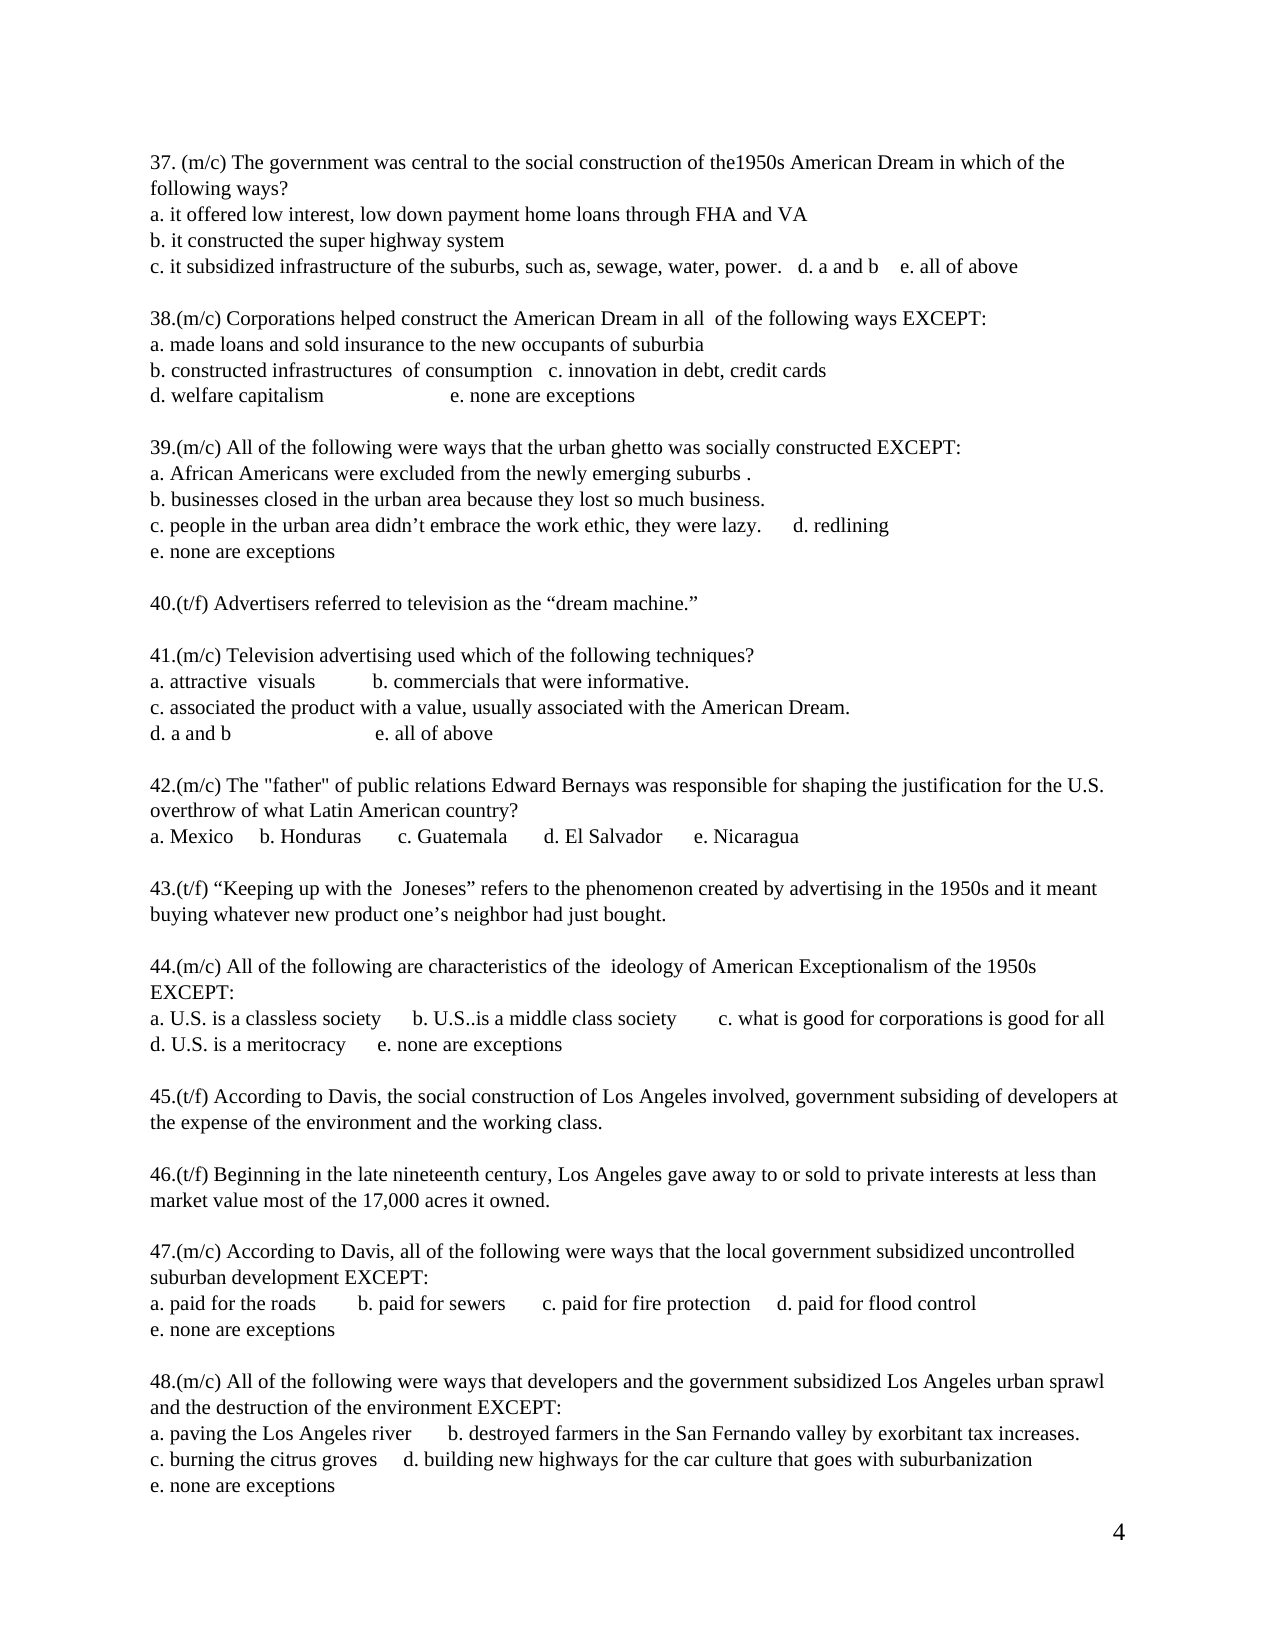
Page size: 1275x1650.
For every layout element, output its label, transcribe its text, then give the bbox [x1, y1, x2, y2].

text 43.(t/f) “Keeping up with the Joneses” refers to the phenomenon created by advertising in the 1950s and it meant buying whatever new product one’s neighbor had just bought. [150, 876, 1125, 926]
text d. a and b e. all of above [150, 721, 1125, 745]
text c. people in the urban area didn’t embrace the work ethic, they were lazy. d. redlining [150, 513, 1125, 537]
text c. it subsidized infrastructure of the suburbs, such as, sewage, water, power. d. a and b e. all of above [150, 254, 1125, 278]
text a. Mexico b. Honduras c. Guatemala d. El Salvador e. Nicaragua [150, 824, 1125, 848]
text e. none are exceptions [150, 539, 1125, 563]
text d. welfare capitalism e. none are exceptions [150, 383, 1125, 407]
text 37. (m/c) The government was central to the social construction of the1950s American Dream in which of the following ways? [150, 150, 1125, 200]
text 38.(m/c) Corporations helped construct the American Dream in all of the following ways EXCEPT: [150, 306, 1125, 330]
text a. paving the Los Angeles river b. destroyed farmers in the San Fernando valley by exorbitant tax increases. [150, 1421, 1125, 1445]
text c. associated the product with a value, usually associated with the American Dream. [150, 695, 1125, 719]
text 48.(m/c) All of the following were ways that developers and the government subsidized Los Angeles urban sprawl and the destruction of the environment EXCEPT: [150, 1369, 1125, 1419]
text b. constructed infrastructures of consumption c. innovation in debt, credit cards [150, 357, 1125, 382]
text a. paid for the roads b. paid for sewers c. paid for fire protection d. paid for flood control [150, 1291, 1125, 1315]
text 45.(t/f) According to Davis, the social construction of Los Angeles involved, government subsiding of developers at the expense of the environment and the working class. [150, 1084, 1125, 1134]
text a. African Americans were excluded from the newly emerging suburbs . [150, 461, 1125, 485]
text a. U.S. is a classless society b. U.S..is a middle class society c. what is good for corporations is good for all [150, 1006, 1125, 1030]
text 40.(t/f) Advertisers referred to television as the “dream machine.” [150, 591, 1125, 615]
text a. made loans and sold insurance to the new occupants of suburbia [150, 332, 1125, 356]
text 44.(m/c) All of the following are characteristics of the ideology of American Exceptionalism of the 1950s EXCEPT: [150, 954, 1125, 1004]
text b. businesses closed in the urban area because they lost so much business. [150, 487, 1125, 511]
text c. burning the citrus groves d. building new highways for the car culture that goes with suburbanization [150, 1447, 1125, 1471]
text 39.(m/c) All of the following were ways that the urban ghetto was socially constructed EXCEPT: [150, 435, 1125, 459]
text 42.(m/c) The "father" of public relations Edward Bernays was responsible for shaping the justification for the U.S. overthrow of what Latin American country? [150, 772, 1125, 822]
text d. U.S. is a meritocracy e. none are exceptions [150, 1032, 1125, 1056]
text 41.(m/c) Television advertising used which of the following techniques? [150, 643, 1125, 667]
text 47.(m/c) According to Davis, all of the following were ways that the local government subsidized uncontrolled suburban development EXCEPT: [150, 1239, 1125, 1289]
text a. it offered low interest, low down payment home loans through FHA and VA [150, 202, 1125, 226]
text b. it constructed the super highway system [150, 228, 1125, 252]
text a. attractive visuals b. commercials that were informative. [150, 669, 1125, 693]
text 46.(t/f) Beginning in the late nineteenth century, Los Angeles gave away to or sold to private interests at less than market value most of the 17,000 acres it owned. [150, 1162, 1125, 1212]
text e. none are exceptions [150, 1317, 1125, 1341]
text e. none are exceptions [150, 1473, 1125, 1497]
